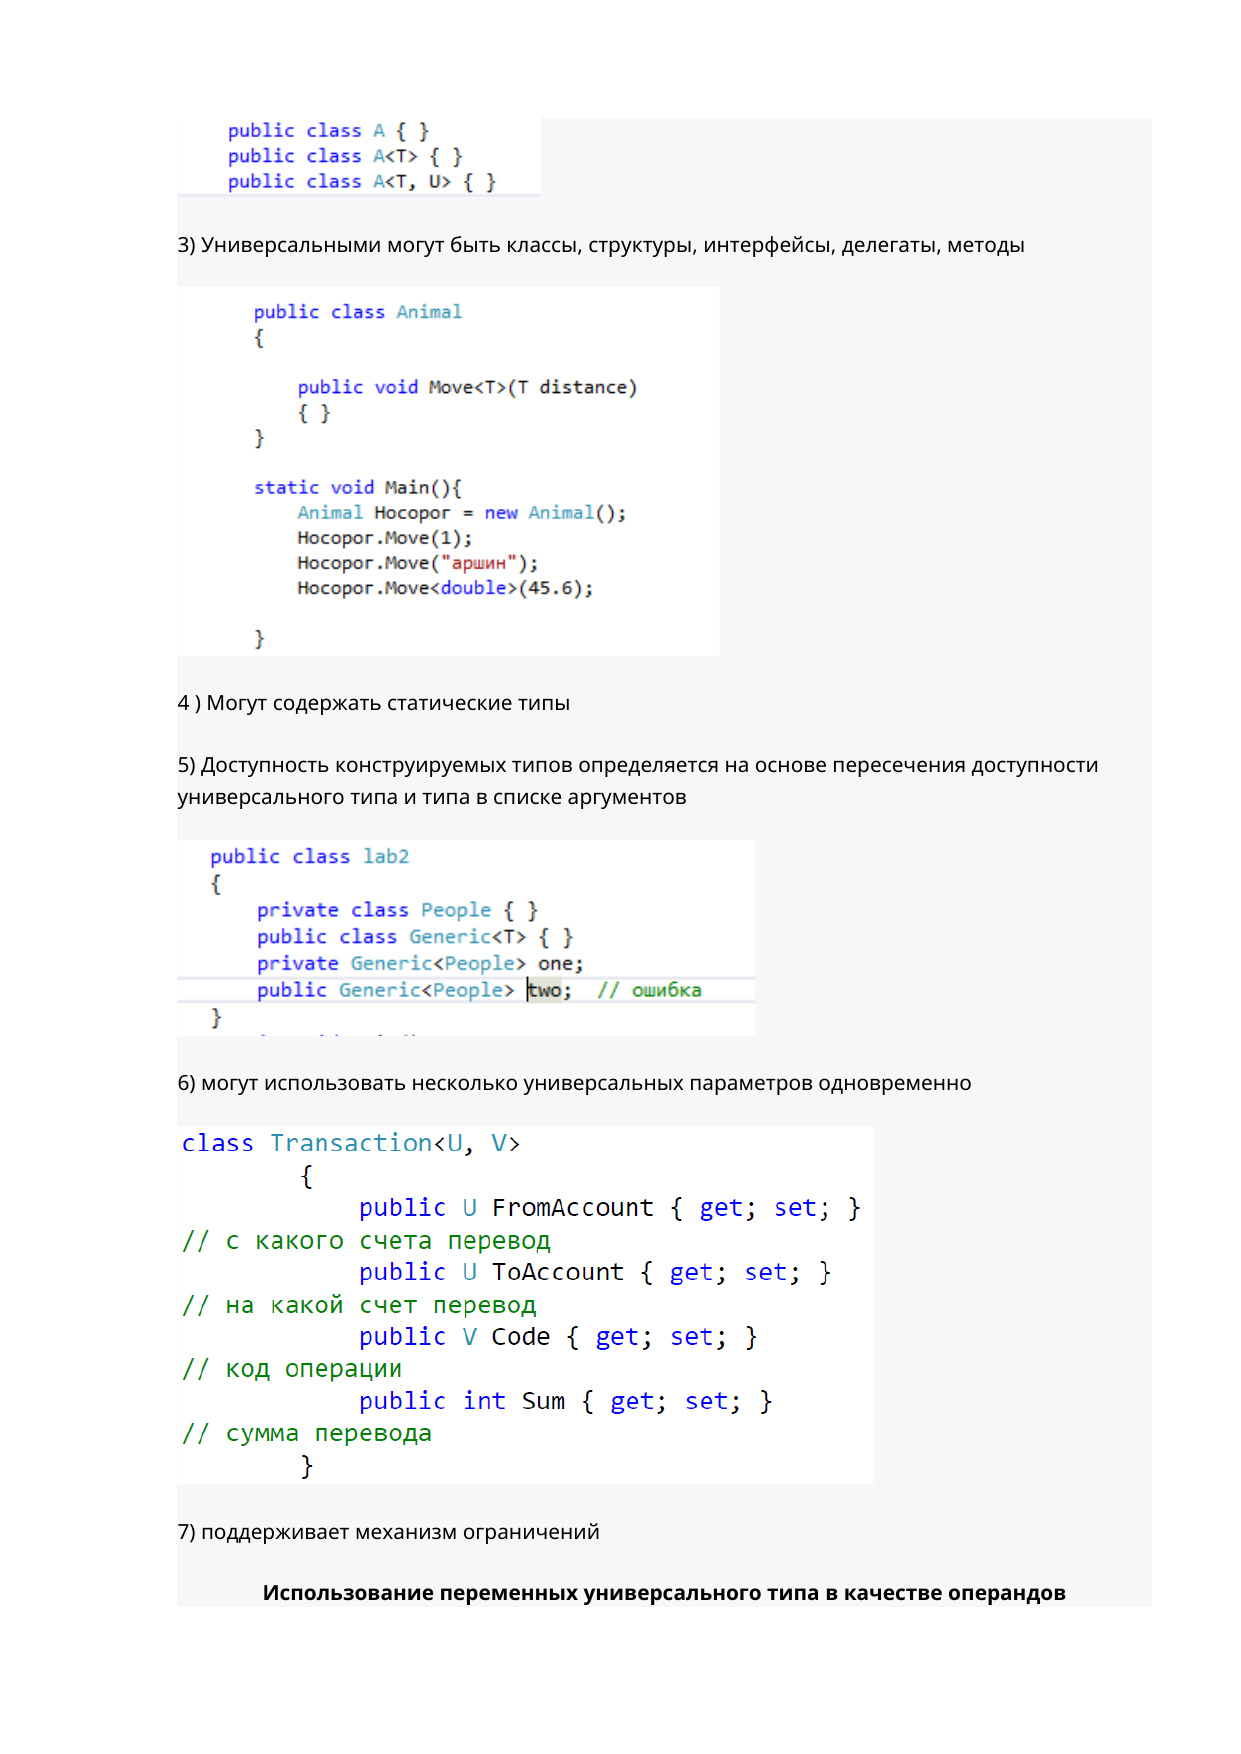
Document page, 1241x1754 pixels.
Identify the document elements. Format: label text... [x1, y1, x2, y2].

picture [177, 1126, 874, 1484]
text 6) могут использовать несколько универсальных параметров одновременно [177, 1064, 1152, 1097]
text 4 ) Могут содержать статические типы [177, 684, 1152, 717]
text 3) Универсальными могут быть классы, структуры, интерфейсы, делегаты, методы [177, 226, 1152, 258]
text Использование переменных универсального типа в качестве операндов [177, 1574, 1152, 1607]
text 5) Доступность конструируемых типов определяется на основе пересечения доступности универсального типа и типа в списке аргументов [177, 746, 1152, 811]
text 7) поддерживает механизм ограничений [177, 1513, 1152, 1545]
